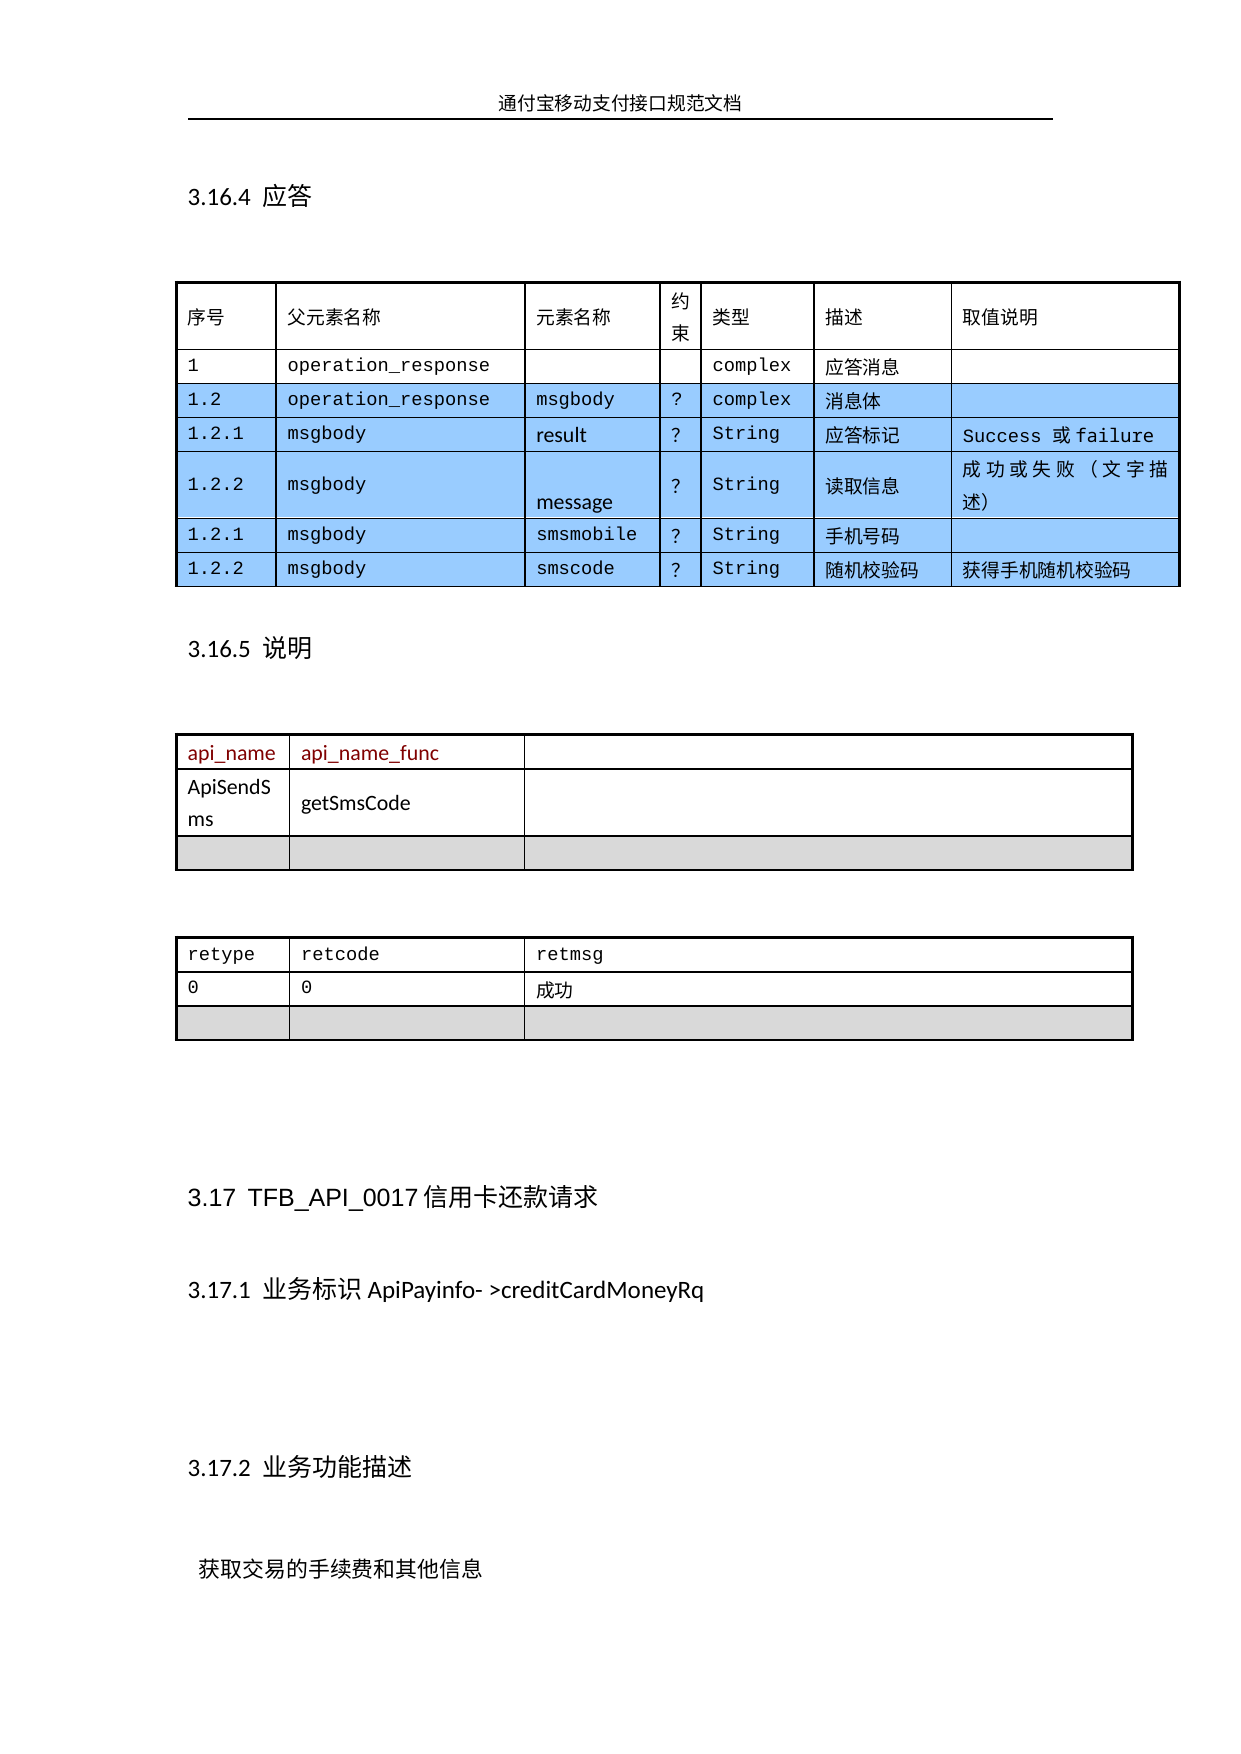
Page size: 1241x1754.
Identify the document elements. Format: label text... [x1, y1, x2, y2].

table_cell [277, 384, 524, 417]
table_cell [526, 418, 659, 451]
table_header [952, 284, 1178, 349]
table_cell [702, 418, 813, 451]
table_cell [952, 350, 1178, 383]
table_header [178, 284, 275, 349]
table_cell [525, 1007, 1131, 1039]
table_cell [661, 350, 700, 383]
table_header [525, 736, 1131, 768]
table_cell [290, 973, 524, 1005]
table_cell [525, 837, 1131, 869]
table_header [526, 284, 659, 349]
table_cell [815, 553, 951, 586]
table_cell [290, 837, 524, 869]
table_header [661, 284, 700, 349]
subtitle 应答 [187, 162, 1053, 227]
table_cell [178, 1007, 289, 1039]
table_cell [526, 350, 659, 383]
text 获取交易的手续费和其他信息 [187, 1552, 1053, 1584]
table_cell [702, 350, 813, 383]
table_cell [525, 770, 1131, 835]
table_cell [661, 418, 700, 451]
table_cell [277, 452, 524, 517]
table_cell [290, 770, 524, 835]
subtitle 说明 [187, 614, 1053, 679]
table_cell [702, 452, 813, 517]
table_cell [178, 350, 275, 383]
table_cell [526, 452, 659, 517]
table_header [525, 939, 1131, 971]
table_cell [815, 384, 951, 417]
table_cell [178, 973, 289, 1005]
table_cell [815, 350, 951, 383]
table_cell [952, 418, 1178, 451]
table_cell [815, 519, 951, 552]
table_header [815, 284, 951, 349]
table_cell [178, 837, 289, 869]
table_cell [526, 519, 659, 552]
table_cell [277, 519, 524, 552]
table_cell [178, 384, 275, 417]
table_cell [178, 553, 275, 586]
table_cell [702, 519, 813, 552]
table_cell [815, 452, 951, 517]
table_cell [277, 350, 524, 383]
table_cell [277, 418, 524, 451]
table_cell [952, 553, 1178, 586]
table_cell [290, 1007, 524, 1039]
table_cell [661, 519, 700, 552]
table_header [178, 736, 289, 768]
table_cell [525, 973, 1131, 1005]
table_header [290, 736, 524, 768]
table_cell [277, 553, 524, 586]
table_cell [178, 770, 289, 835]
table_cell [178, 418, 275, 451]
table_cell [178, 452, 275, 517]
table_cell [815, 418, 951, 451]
subtitle TFB_API_0017信用卡还款请求 [187, 1163, 1053, 1228]
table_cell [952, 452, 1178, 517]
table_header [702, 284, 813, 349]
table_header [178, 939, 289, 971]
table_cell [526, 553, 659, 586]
subtitle 业务标识ApiPayinfo- >creditCardMoneyRq [187, 1255, 1053, 1320]
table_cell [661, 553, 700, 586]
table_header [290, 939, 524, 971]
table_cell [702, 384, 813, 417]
subtitle 业务功能描述 [187, 1433, 1053, 1498]
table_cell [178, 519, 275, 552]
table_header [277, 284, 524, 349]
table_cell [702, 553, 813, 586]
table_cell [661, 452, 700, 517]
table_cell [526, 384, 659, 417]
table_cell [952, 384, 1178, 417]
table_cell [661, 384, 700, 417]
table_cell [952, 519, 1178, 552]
